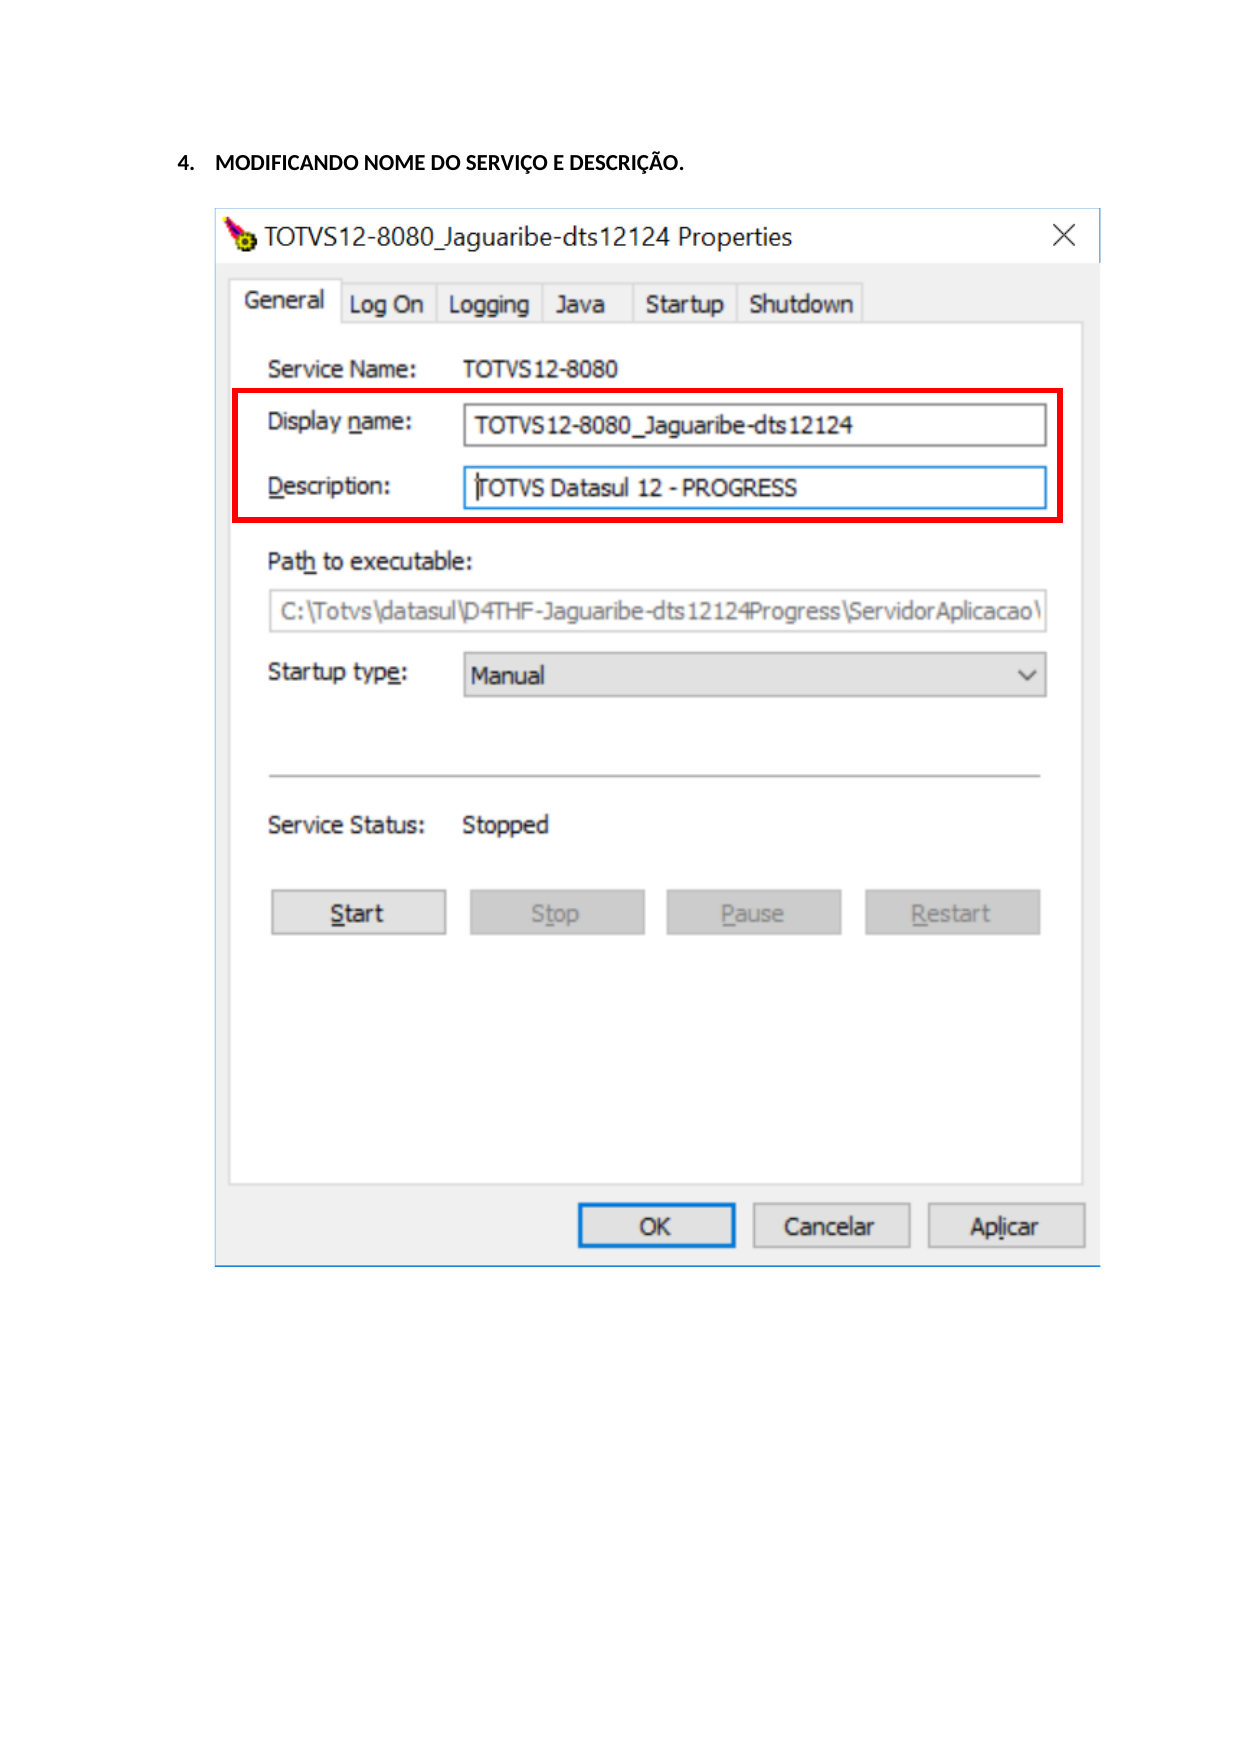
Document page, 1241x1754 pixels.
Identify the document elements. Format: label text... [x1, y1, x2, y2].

list MODIFICANDO NOME DO SERVIÇO E DESCRIÇÃO. [177, 148, 1063, 176]
picture [214, 208, 1101, 1267]
